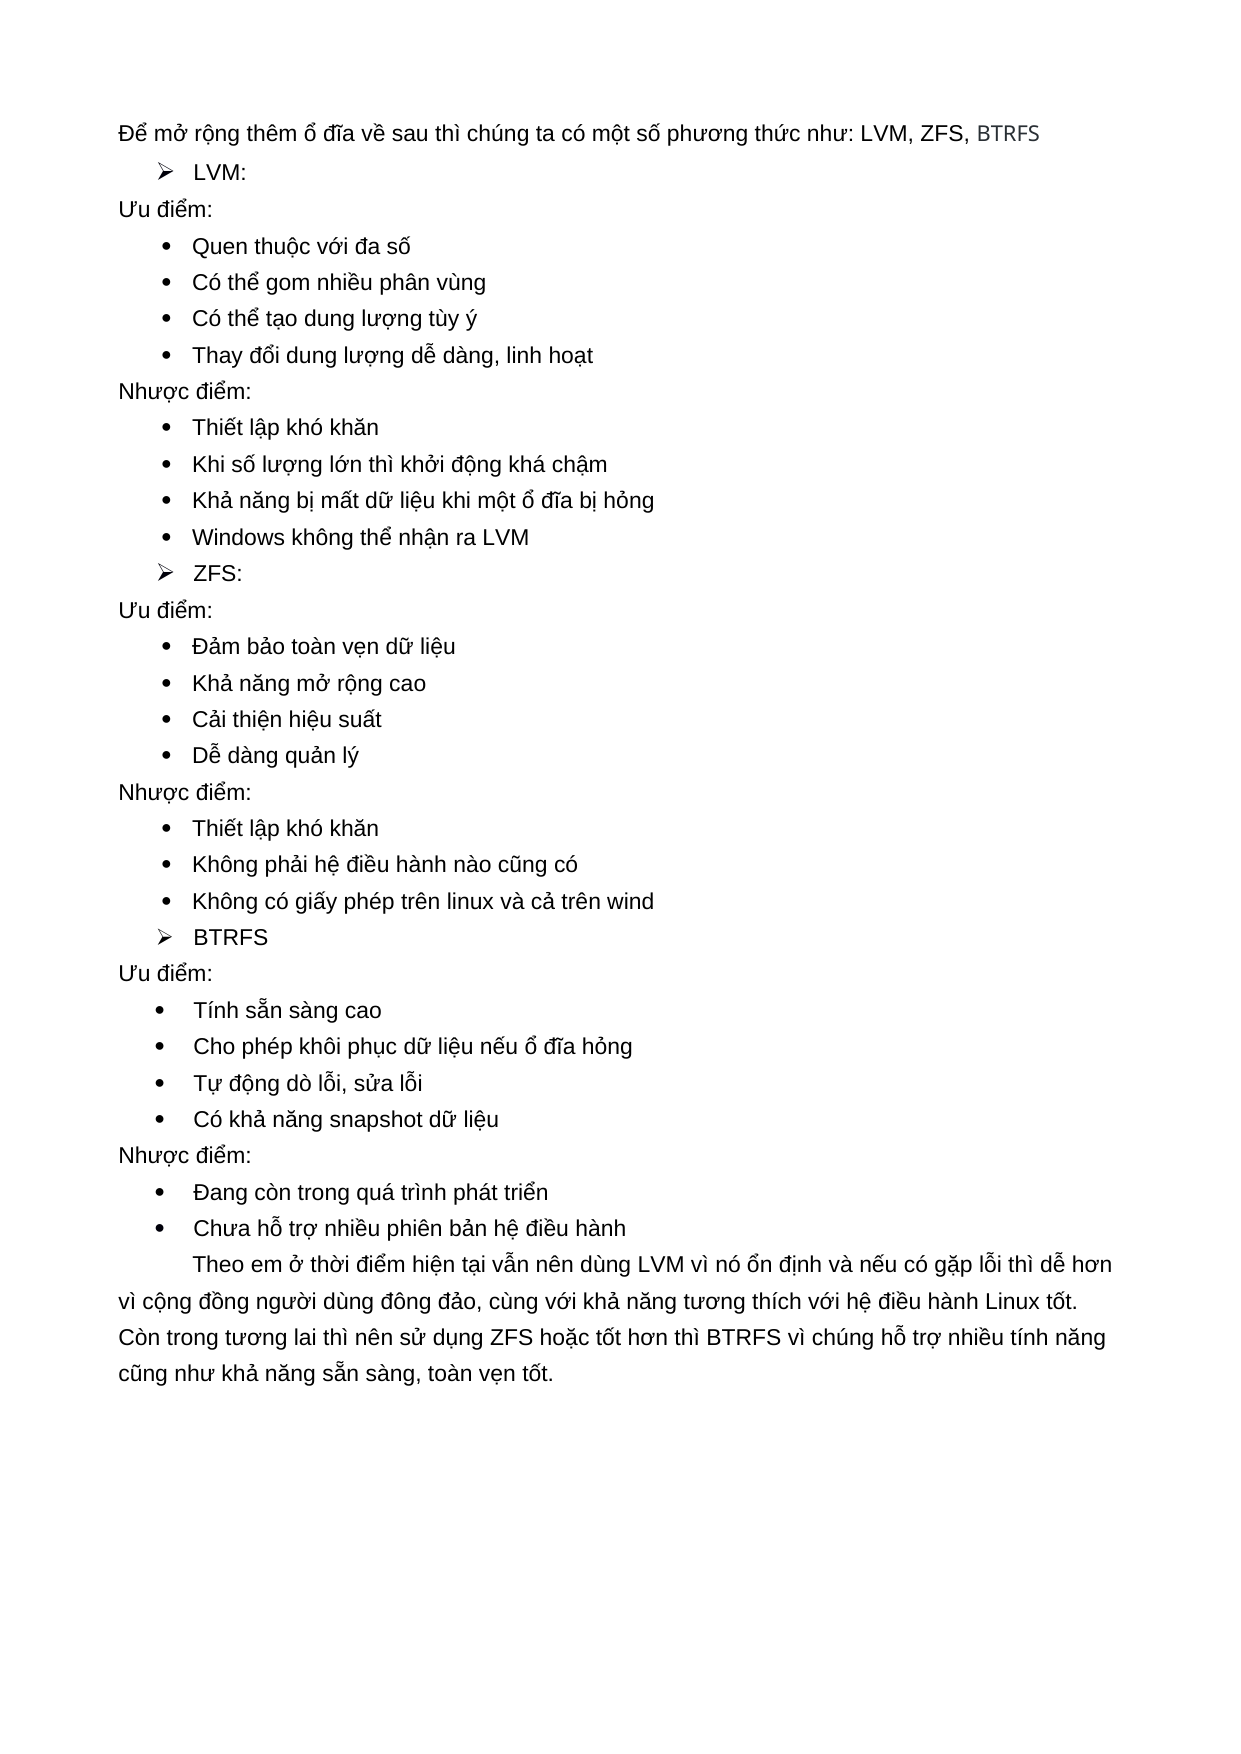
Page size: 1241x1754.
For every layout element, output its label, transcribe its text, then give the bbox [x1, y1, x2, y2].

list Không phải hệ điều hành nào cũng có [162, 851, 1122, 878]
text Ưu điểm: [118, 597, 1122, 623]
list Tính sẵn sàng cao [156, 997, 1122, 1023]
text Nhược điểm: [118, 1142, 1122, 1168]
text Để mở rộng thêm ổ đĩa về sau thì chúng ta có một số phương thức như: LVM, ZFS, BTRFS [118, 118, 1122, 148]
list Không có giấy phép trên linux và cả trên wind [162, 888, 1122, 914]
list LVM: [156, 159, 1122, 186]
text Theo em ở thời điểm hiện tại vẫn nên dùng LVM vì nó ổn định và nếu có gặp lỗi thì dễ hơn vì cộng đồng người dùng đông đảo, cùng với khả năng tương thích với hệ điều hành Linux tốt. Còn trong tương lai thì nên sử dụng ZFS hoặc tốt hơn thì BTRFS vì chúng hỗ trợ nhiều tính năng cũng như khả năng sẵn sàng, toàn vẹn tốt. [118, 1251, 1122, 1387]
list Chưa hỗ trợ nhiều phiên bản hệ điều hành [156, 1215, 1122, 1241]
list Windows không thể nhận ra LVM [162, 523, 1122, 550]
list BTRFS [156, 924, 1122, 950]
list Dễ dàng quản lý [162, 742, 1122, 769]
list Thiết lập khó khăn [162, 815, 1122, 841]
list Khả năng mở rộng cao [162, 669, 1122, 696]
list Khi số lượng lớn thì khởi động khá chậm [162, 451, 1122, 477]
list Quen thuộc với đa số [162, 233, 1122, 259]
list Thay đổi dung lượng dễ dàng, linh hoạt [162, 342, 1122, 368]
list Có thể tạo dung lượng tùy ý [162, 305, 1122, 332]
list Thiết lập khó khăn [162, 414, 1122, 441]
list Có khả năng snapshot dữ liệu [156, 1106, 1122, 1132]
text Nhược điểm: [118, 779, 1122, 805]
list Đảm bảo toàn vẹn dữ liệu [162, 633, 1122, 659]
list Tự động dò lỗi, sửa lỗi [156, 1069, 1122, 1096]
text Ưu điểm: [118, 196, 1122, 223]
list Cải thiện hiệu suất [162, 706, 1122, 732]
list Khả năng bị mất dữ liệu khi một ổ đĩa bị hỏng [162, 487, 1122, 513]
text Nhược điểm: [118, 378, 1122, 404]
text Ưu điểm: [118, 960, 1122, 987]
list ZFS: [156, 560, 1122, 587]
list Đang còn trong quá trình phát triển [156, 1178, 1122, 1205]
list Có thể gom nhiều phân vùng [162, 269, 1122, 295]
list Cho phép khôi phục dữ liệu nếu ổ đĩa hỏng [156, 1033, 1122, 1059]
